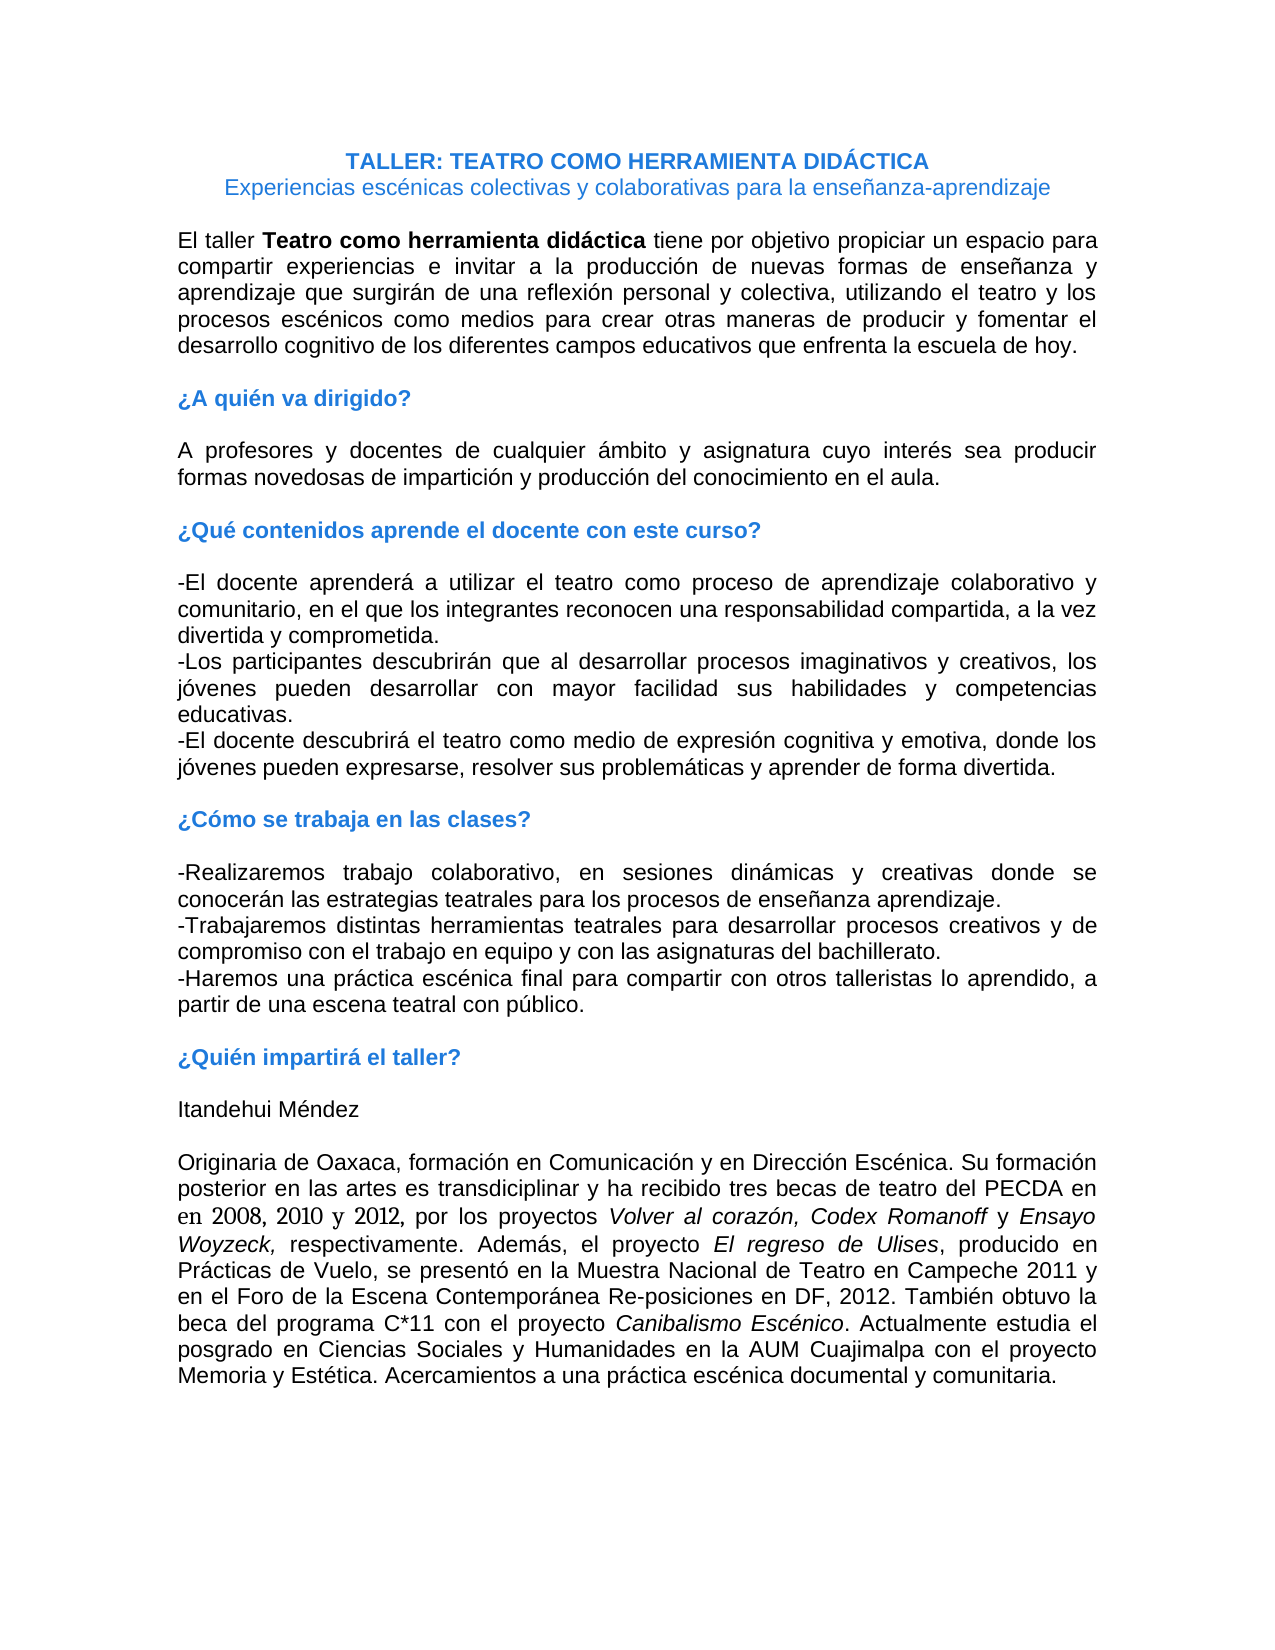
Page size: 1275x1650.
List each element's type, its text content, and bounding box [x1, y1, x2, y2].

text -Realizaremos trabajo colaborativo, en sesiones dinámicas y creativas donde se conocerán las estrategias teatrales para los procesos de enseñanza aprendizaje. [177, 859, 1098, 912]
text ¿Qué contenidos aprende el docente con este curso? [177, 517, 1098, 543]
text ¿Cómo se trabaja en las clases? [177, 806, 1098, 833]
text Experiencias escénicas colectivas y colaborativas para la enseñanza-aprendizaje [177, 174, 1098, 200]
text A profesores y docentes de cualquier ámbito y asignatura cuyo interés sea producir formas novedosas de impartición y producción del conocimiento en el aula. [177, 437, 1098, 490]
text Originaria de Oaxaca, formación en Comunicación y en Dirección Escénica. Su formación posterior en las artes es transdiciplinar y ha recibido tres becas de teatro del PECDA en en 2008, 2010 y 2012, por los proyectos Volver al corazón, Codex Romanoff y Ensayo Woyzeck, respectivamente. Además, el proyecto El regreso de Ulises, producido en Prácticas de Vuelo, se presentó en la Muestra Nacional de Teatro en Campeche 2011 y en el Foro de la Escena Contemporánea Re-posiciones en DF, 2012. También obtuvo la beca del programa C*11 con el proyecto Canibalismo Escénico. Actualmente estudia el posgrado en Ciencias Sociales y Humanidades en la AUM Cuajimalpa con el proyecto Memoria y Estética. Acercamientos a una práctica escénica documental y comunitaria. [177, 1149, 1098, 1389]
text -Trabajaremos distintas herramientas teatrales para desarrollar procesos creativos y de compromiso con el trabajo en equipo y con las asignaturas del bachillerato. [177, 912, 1098, 964]
text -El docente descubrirá el teatro como medio de expresión cognitiva y emotiva, donde los jóvenes pueden expresarse, resolver sus problemáticas y aprender de forma divertida. [177, 727, 1098, 780]
text Itandehui Méndez [177, 1096, 1098, 1123]
text -Los participantes descubrirán que al desarrollar procesos imaginativos y creativos, los jóvenes pueden desarrollar con mayor facilidad sus habilidades y competencias educativas. [177, 648, 1098, 727]
text TALLER: TEATRO COMO HERRAMIENTA DIDÁCTICA [177, 148, 1098, 174]
text -El docente aprenderá a utilizar el teatro como proceso de aprendizaje colaborativo y comunitario, en el que los integrantes reconocen una responsabilidad compartida, a la vez divertida y comprometida. [177, 569, 1098, 648]
text -Haremos una práctica escénica final para compartir con otros talleristas lo aprendido, a partir de una escena teatral con público. [177, 964, 1098, 1017]
text El taller Teatro como herramienta didáctica tiene por objetivo propiciar un espacio para compartir experiencias e invitar a la producción de nuevas formas de enseñanza y aprendizaje que surgirán de una reflexión personal y colectiva, utilizando el teatro y los procesos escénicos como medios para crear otras maneras de producir y fomentar el desarrollo cognitivo de los diferentes campos educativos que enfrenta la escuela de hoy. [177, 227, 1098, 358]
text ¿Quién impartirá el taller? [177, 1044, 1098, 1070]
text ¿A quién va dirigido? [177, 385, 1098, 411]
